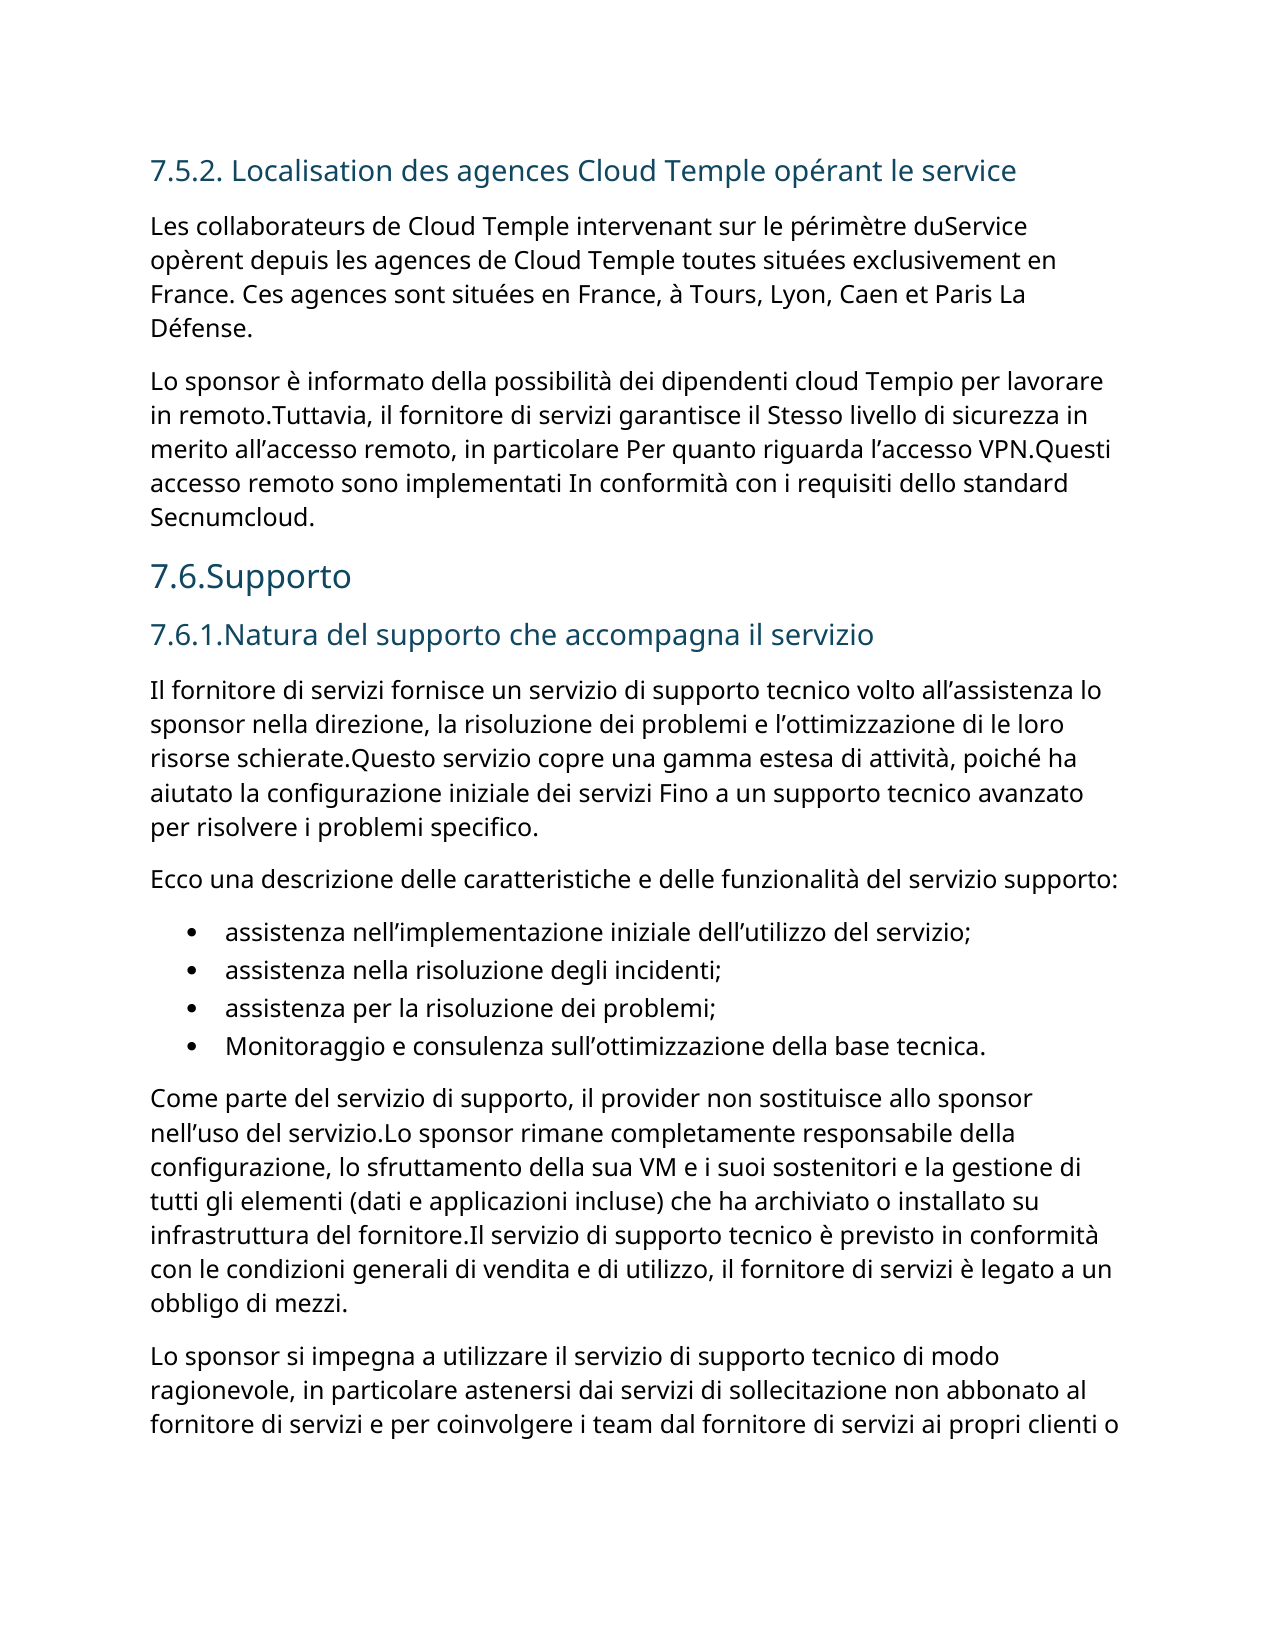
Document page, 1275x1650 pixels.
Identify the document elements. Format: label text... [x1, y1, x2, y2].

list Monitoraggio e consulenza sull’ottimizzazione della base tecnica. [187, 1028, 1125, 1062]
text Come parte del servizio di supporto, il provider non sostituisce allo sponsor nell’uso del servizio.Lo sponsor rimane completamente responsabile della configurazione, lo sfruttamento della sua VM e i suoi sostenitori e la gestione di tutti gli elementi (dati e applicazioni incluse) che ha archiviato o installato su infrastruttura del fornitore.Il servizio di supporto tecnico è previsto in conformità con le condizioni generali di vendita e di utilizzo, il fornitore di servizi è legato a un obbligo di mezzi. [150, 1081, 1125, 1319]
text Ecco una descrizione delle caratteristiche e delle funzionalità del servizio supporto: [150, 862, 1125, 896]
subtitle 7.6.1.Natura del supporto che accompagna il servizio [150, 614, 1125, 654]
text Lo sponsor è informato della possibilità dei dipendenti cloud Tempio per lavorare in remoto.Tuttavia, il fornitore di servizi garantisce il Stesso livello di sicurezza in merito all’accesso remoto, in particolare Per quanto riguarda l’accesso VPN.Questi accesso remoto sono implementati In conformità con i requisiti dello standard Secnumcloud. [150, 363, 1125, 534]
text Les collaborateurs de Cloud Temple intervenant sur le périmètre duService opèrent depuis les agences de Cloud Temple toutes situées exclusivement en France. Ces agences sont situées en France, à Tours, Lyon, Caen et Paris La Défense. [150, 208, 1125, 345]
list assistenza per la risoluzione dei problemi; [187, 991, 1125, 1024]
subtitle 7.5.2. Localisation des agences Cloud Temple opérant le service [150, 150, 1125, 190]
text Il fornitore di servizi fornisce un servizio di supporto tecnico volto all’assistenza lo sponsor nella direzione, la risoluzione dei problemi e l’ottimizzazione di le loro risorse schierate.Questo servizio copre una gamma estesa di attività, poiché ha aiutato la configurazione iniziale dei servizi Fino a un supporto tecnico avanzato per risolvere i problemi specifico. [150, 673, 1125, 843]
list assistenza nell’implementazione iniziale dell’utilizzo del servizio; [187, 915, 1125, 949]
list assistenza nella risoluzione degli incidenti; [187, 953, 1125, 987]
subtitle 7.6.Supporto [150, 552, 1125, 598]
